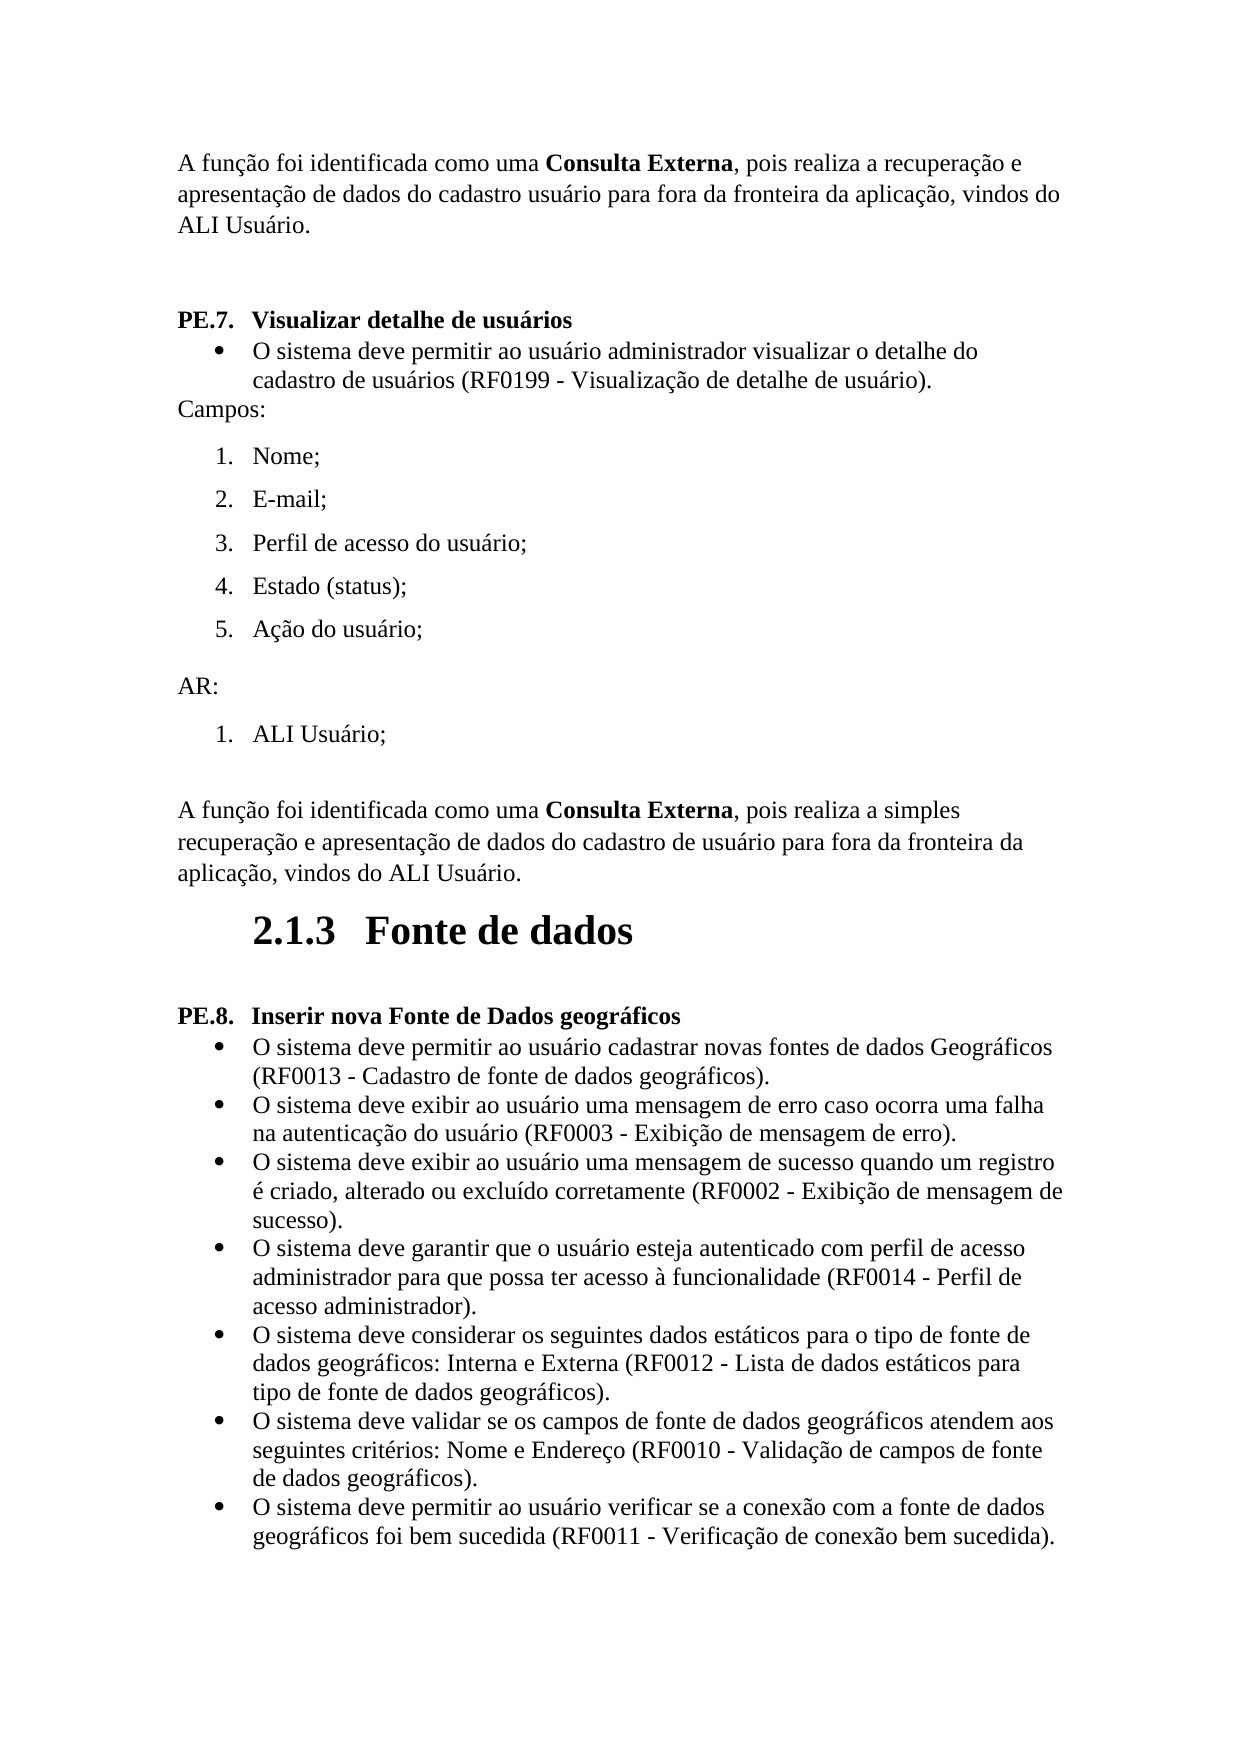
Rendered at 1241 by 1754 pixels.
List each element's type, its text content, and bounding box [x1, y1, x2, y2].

text Visualizar detalhe de usuários [177, 305, 1063, 334]
text A função foi identificada como uma Consulta Externa, pois realiza a recuperação e apresentação de dados do cadastro usuário para fora da fronteira da aplicação, vindos do ALI Usuário. [177, 148, 1063, 238]
list Nome; [215, 441, 1063, 470]
list O sistema deve exibir ao usuário uma mensagem de sucesso quando um registro é criado, alterado ou excluído corretamente (RF0002 - Exibição de mensagem de sucesso). [215, 1147, 1063, 1233]
list O sistema deve validar se os campos de fonte de dados geográficos atendem aos seguintes critérios: Nome e Endereço (RF0010 - Validação de campos de fonte de dados geográficos). [215, 1406, 1063, 1492]
text A função foi identificada como uma Consulta Externa, pois realiza a simples recuperação e apresentação de dados do cadastro de usuário para fora da fronteira da aplicação, vindos do ALI Usuário. [177, 796, 1063, 886]
list O sistema deve garantir que o usuário esteja autenticado com perfil de acesso administrador para que possa ter acesso à funcionalidade (RF0014 - Perfil de acesso administrador). [215, 1233, 1063, 1320]
list O sistema deve permitir ao usuário administrador visualizar o detalhe do cadastro de usuários (RF0199 - Visualização de detalhe de usuário). [215, 336, 1063, 394]
list Ação do usuário; [215, 614, 1063, 643]
list O sistema deve permitir ao usuário verificar se a conexão com a fonte de dados geográficos foi bem sucedida (RF0011 - Verificação de conexão bem sucedida). [215, 1492, 1063, 1550]
list O sistema deve permitir ao usuário cadastrar novas fontes de dados Geográficos (RF0013 - Cadastro de fonte de dados geográficos). [215, 1032, 1063, 1090]
text AR: [177, 671, 1063, 700]
list ALI Usuário; [215, 719, 1063, 748]
list O sistema deve exibir ao usuário uma mensagem de erro caso ocorra uma falha na autenticação do usuário (RF0003 - Exibição de mensagem de erro). [215, 1090, 1063, 1147]
list E-mail; [215, 484, 1063, 513]
text Campos: [177, 394, 1063, 422]
text Fonte de dados [252, 905, 1063, 953]
text Inserir nova Fonte de Dados geográficos [177, 1001, 1063, 1030]
list Perfil de acesso do usuário; [215, 528, 1063, 556]
list Estado (status); [215, 571, 1063, 599]
list O sistema deve considerar os seguintes dados estáticos para o tipo de fonte de dados geográficos: Interna e Externa (RF0012 - Lista de dados estáticos para tipo de fonte de dados geográficos). [215, 1320, 1063, 1406]
